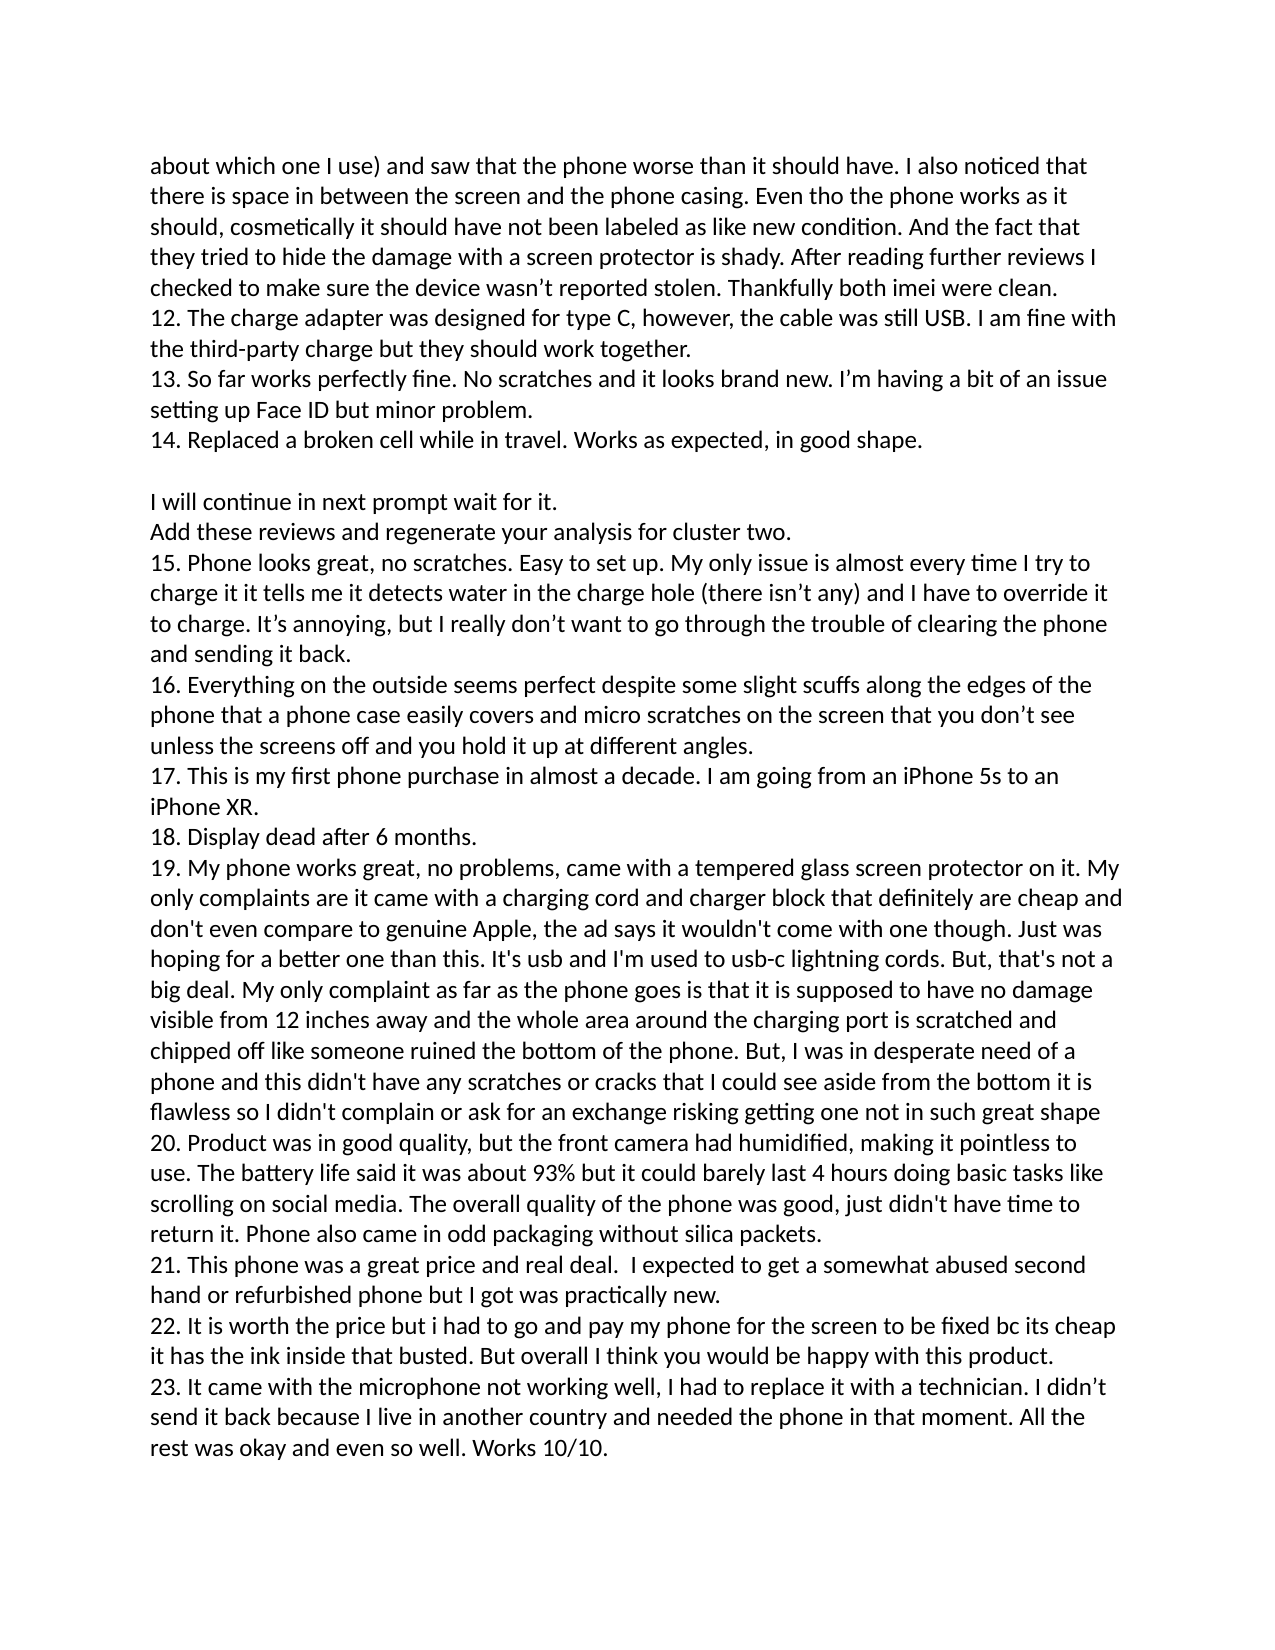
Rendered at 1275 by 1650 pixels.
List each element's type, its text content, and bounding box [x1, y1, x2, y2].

text 23. It came with the microphone not working well, I had to replace it with a technician. I didn’t send it back because I live in another country and needed the phone in that moment. All the rest was okay and even so well. Works 10/10. [150, 1371, 1125, 1462]
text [150, 150, 1125, 303]
text 21. This phone was a great price and real deal. I expected to get a somewhat abused second hand or refurbished phone but I got was practically new. [150, 1249, 1125, 1310]
text 19. My phone works great, no problems, came with a tempered glass screen protector on it. My only complaints are it came with a charging cord and charger block that definitely are cheap and don't even compare to genuine Apple, the ad says it wouldn't come with one though. Just was hoping for a better one than this. It's usb and I'm used to usb-c lightning cords. But, that's not a big deal. My only complaint as far as the phone goes is that it is supposed to have no damage visible from 12 inches away and the whole area around the charging port is scratched and chipped off like someone ruined the bottom of the phone. But, I was in desperate need of a phone and this didn't have any scratches or cracks that I could see aside from the bottom it is flawless so I didn't complain or ask for an exchange risking getting one not in such great shape [150, 852, 1125, 1127]
text 15. Phone looks great, no scratches. Easy to set up. My only issue is almost every time I try to charge it it tells me it detects water in the charge hole (there isn’t any) and I have to override it to charge. It’s annoying, but I really don’t want to go through the trouble of clearing the phone and sending it back. [150, 547, 1125, 669]
text 20. Product was in good quality, but the front camera had humidified, making it pointless to use. The battery life said it was about 93% but it could barely last 4 hours doing basic tasks like scrolling on social media. The overall quality of the phone was good, just didn't have time to return it. Phone also came in odd packaging without silica packets. [150, 1127, 1125, 1249]
text 14. Replaced a broken cell while in travel. Works as expected, in good shape. [150, 425, 1125, 455]
text 22. It is worth the price but i had to go and pay my phone for the screen to be fixed bc its cheap it has the ink inside that busted. But overall I think you would be happy with this product. [150, 1310, 1125, 1371]
text 13. So far works perfectly fine. No scratches and it looks brand new. I’m having a bit of an issue setting up Face ID but minor problem. [150, 364, 1125, 425]
text 17. This is my first phone purchase in almost a decade. I am going from an iPhone 5s to an iPhone XR. [150, 760, 1125, 821]
text 12. The charge adapter was designed for type C, however, the cable was still USB. I am fine with the third-party charge but they should work together. [150, 303, 1125, 364]
text I will continue in next prompt wait for it. [150, 486, 1125, 516]
text 18. Display dead after 6 months. [150, 821, 1125, 852]
text 16. Everything on the outside seems perfect despite some slight scuffs along the edges of the phone that a phone case easily covers and micro scratches on the screen that you don’t see unless the screens off and you hold it up at different angles. [150, 669, 1125, 760]
text Add these reviews and regenerate your analysis for cluster two. [150, 516, 1125, 547]
